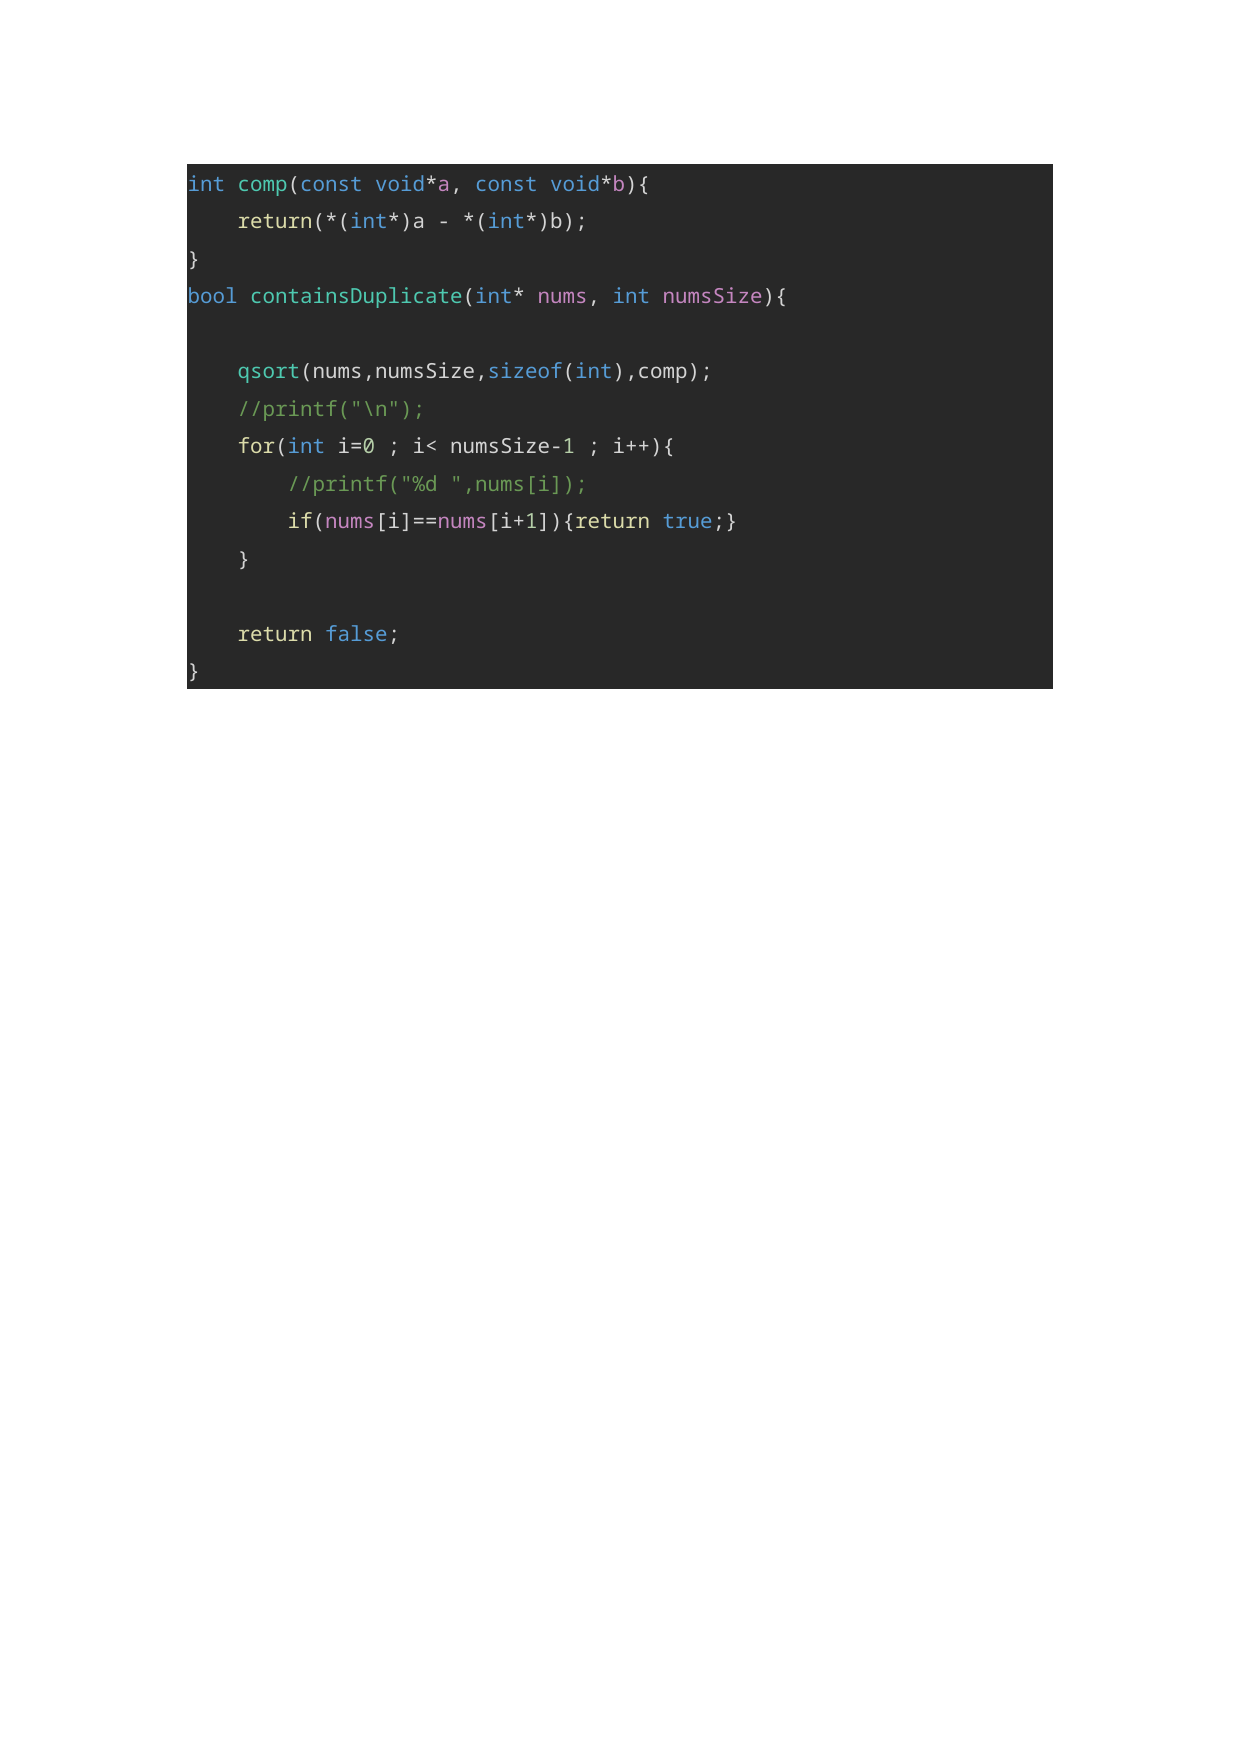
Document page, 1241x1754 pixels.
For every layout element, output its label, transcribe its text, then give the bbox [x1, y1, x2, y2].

text } [187, 239, 1053, 277]
text } [187, 652, 1053, 689]
text //printf("%d ",nums[i]); [187, 464, 1053, 502]
text return(*(int*)a - *(int*)b); [187, 202, 1053, 239]
text } [187, 539, 1053, 577]
text int comp(const void*a, const void*b){ [187, 164, 1053, 202]
text return false; [187, 614, 1053, 652]
text bool containsDuplicate(int* nums, int numsSize){ [187, 277, 1053, 314]
text if(nums[i]==nums[i+1]){return true;} [187, 502, 1053, 539]
text //printf("\n"); [187, 389, 1053, 427]
text qsort(nums,numsSize,sizeof(int),comp); [187, 352, 1053, 389]
text for(int i=0 ; i< numsSize-1 ; i++){ [187, 427, 1053, 464]
